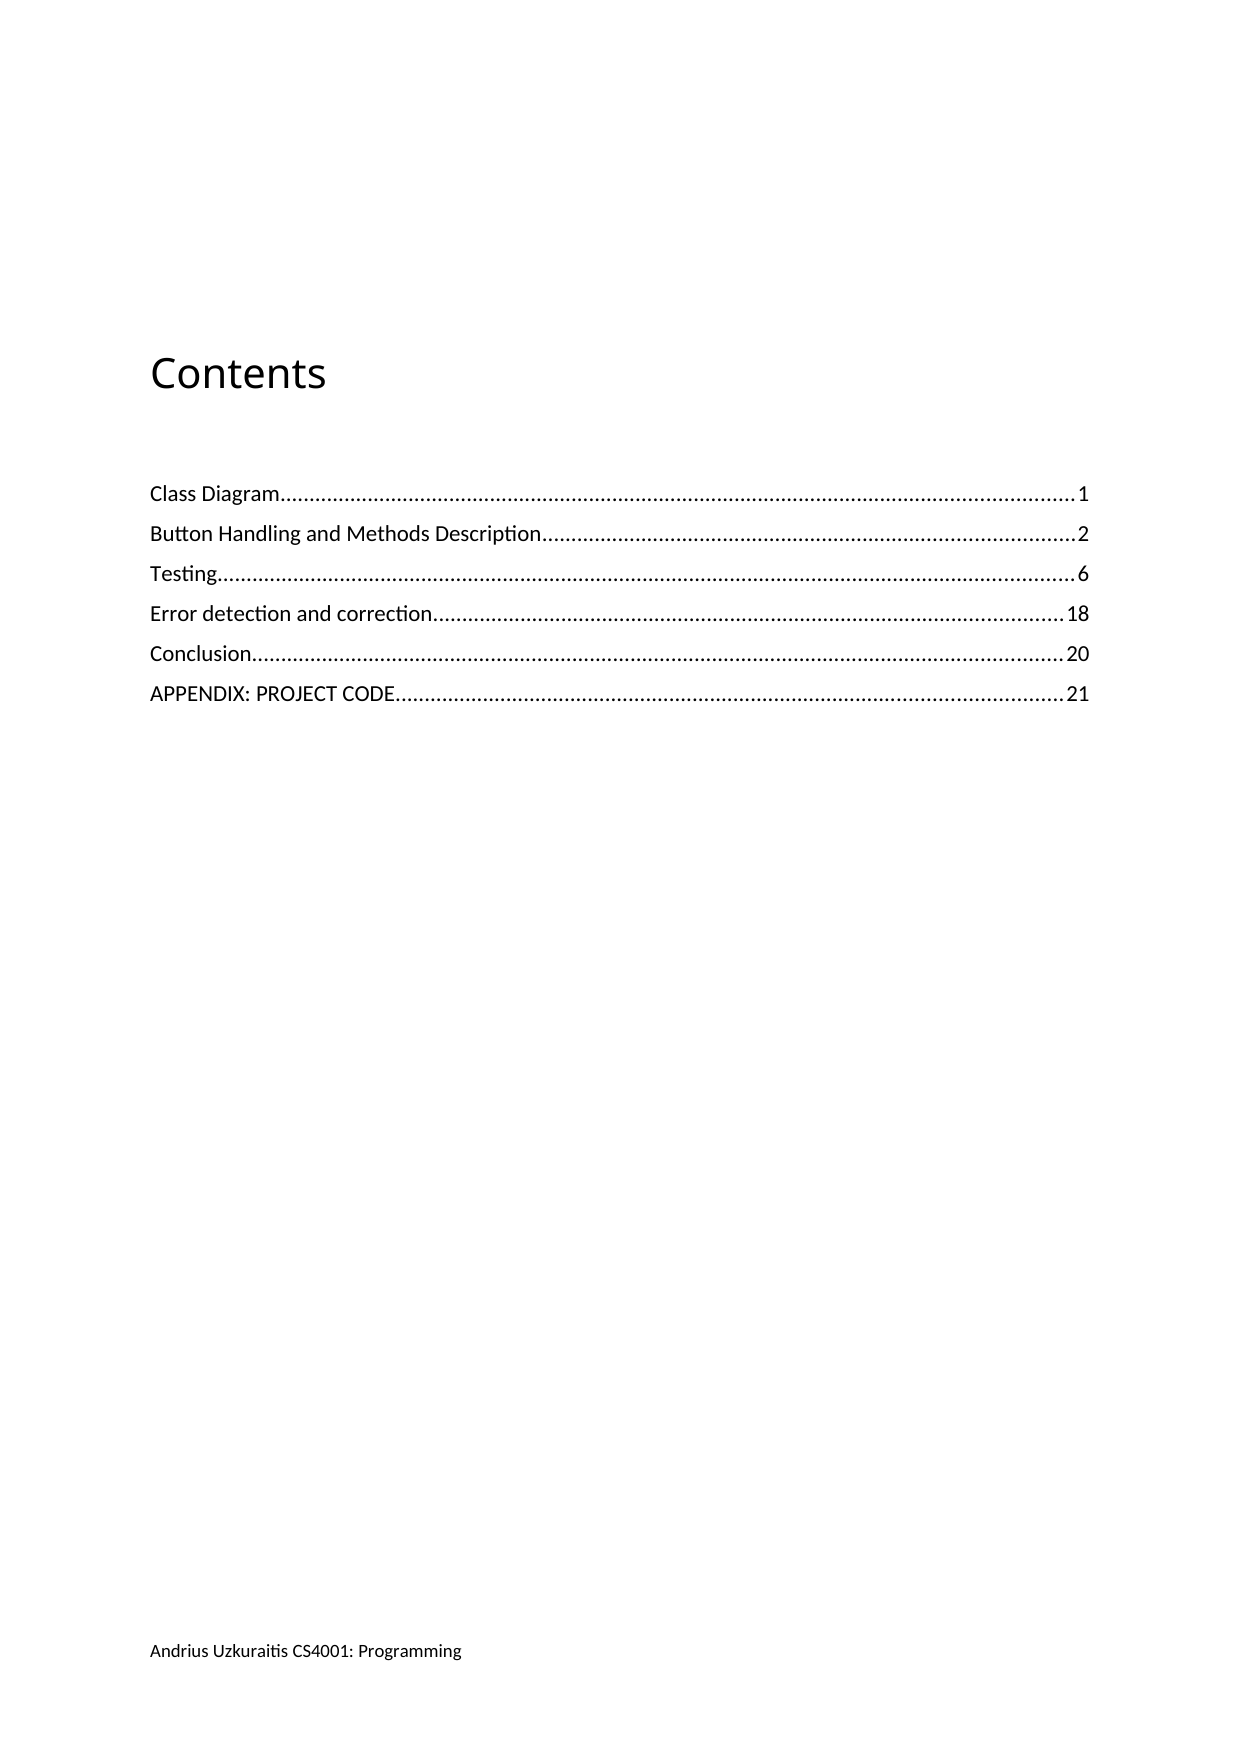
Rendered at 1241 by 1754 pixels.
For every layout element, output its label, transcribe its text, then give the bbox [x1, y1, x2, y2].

subtitle Contents [150, 344, 1090, 401]
